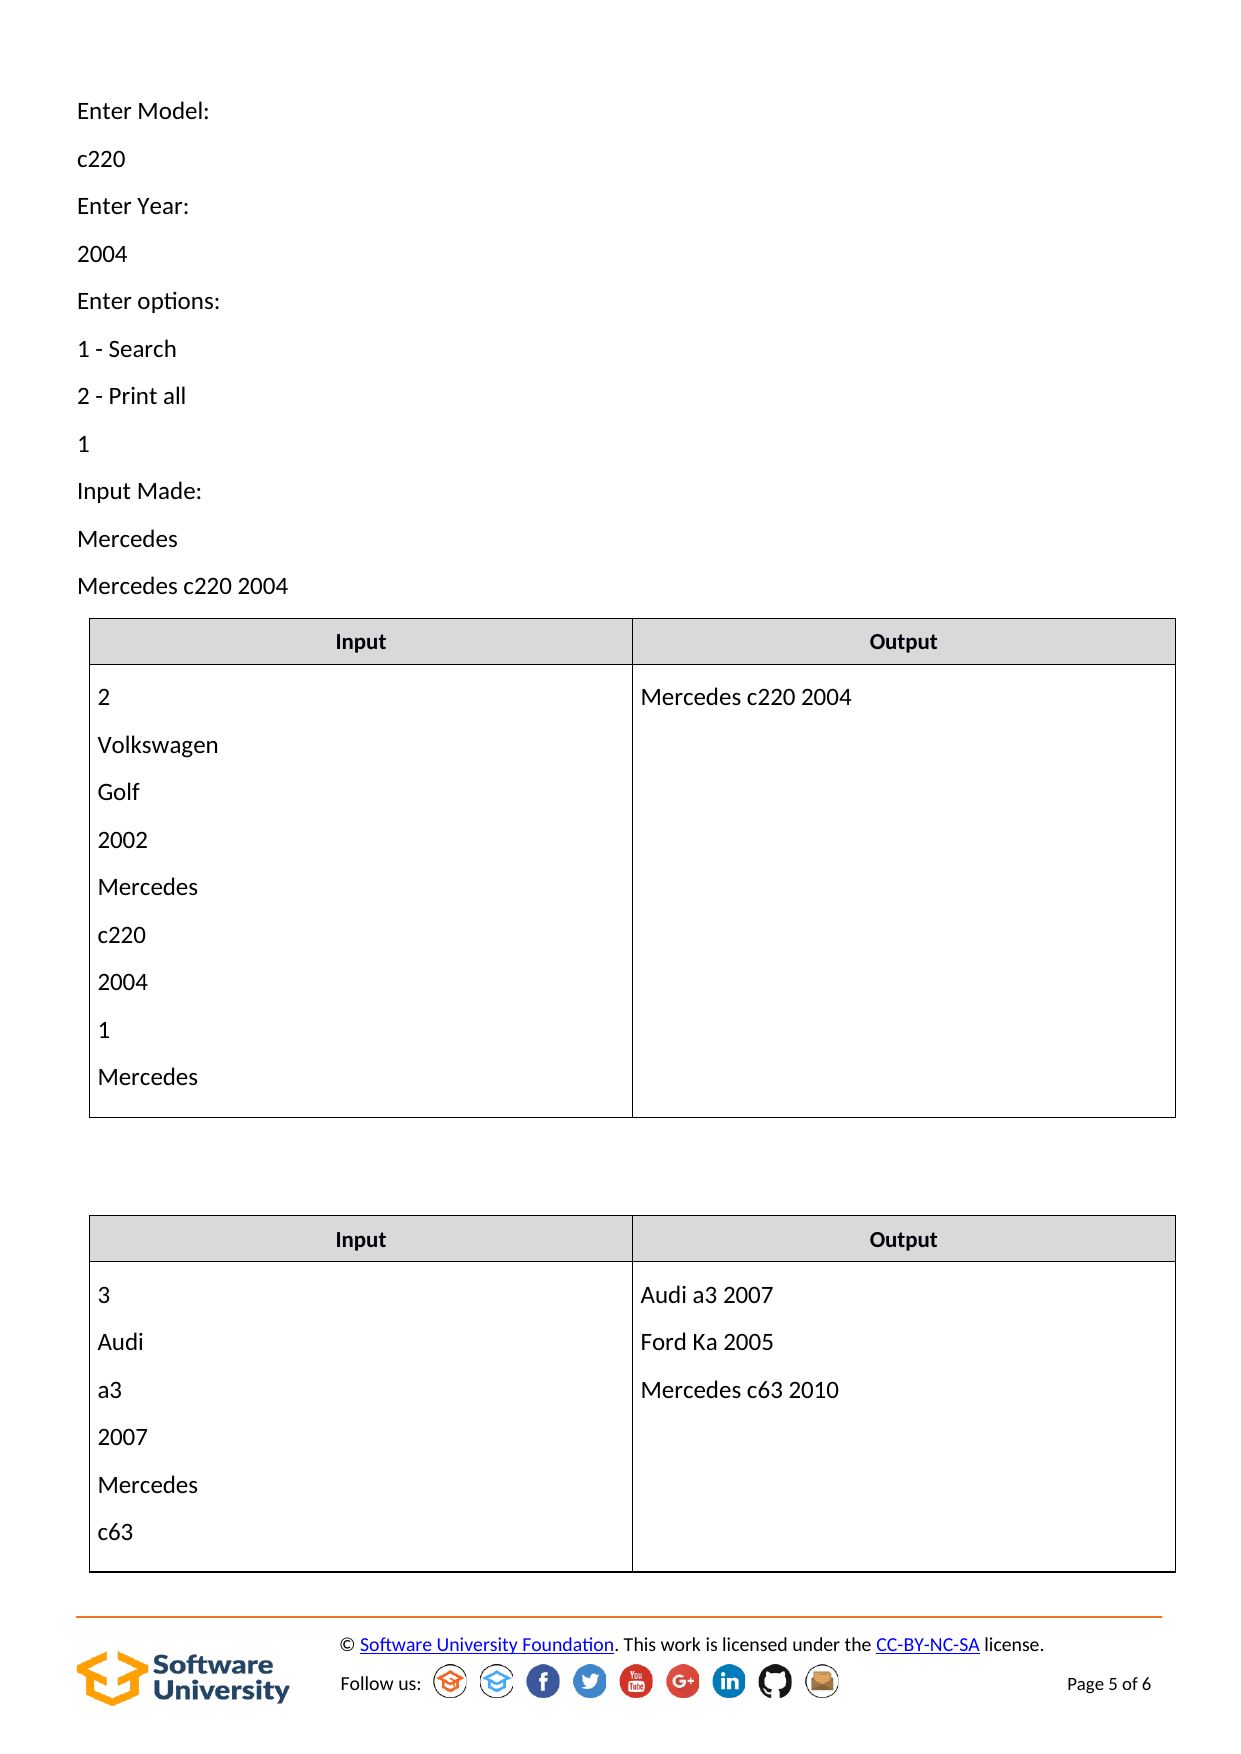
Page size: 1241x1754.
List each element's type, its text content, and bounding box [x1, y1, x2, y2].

table_header Output [633, 1216, 1175, 1261]
text Mercedes c220 2004 [77, 570, 1163, 601]
text Enter options: [77, 285, 1163, 316]
picture [737, 1689, 746, 1698]
table_cell Mercedes c220 2004 [633, 665, 1175, 1117]
picture [526, 1664, 560, 1698]
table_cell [90, 1262, 632, 1571]
text c220 [77, 143, 1163, 173]
picture [573, 1664, 607, 1698]
picture [805, 1664, 839, 1698]
picture [728, 1678, 738, 1689]
table_header Output [633, 619, 1175, 664]
picture [712, 1664, 724, 1676]
table_cell 2 Volkswagen Golf 2002 Mercedes c220 2004 1 Mercedes [90, 665, 632, 1117]
text 2004 [77, 238, 1163, 268]
text 2 - Print all [77, 380, 1163, 411]
text Enter Model: [77, 95, 1163, 126]
picture [735, 1664, 746, 1674]
table_header Input [90, 619, 632, 664]
picture [619, 1664, 653, 1698]
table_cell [633, 1262, 1175, 1571]
text 1 [77, 428, 1163, 458]
text 1 - Search [77, 333, 1163, 363]
text Mercedes [77, 523, 1163, 553]
picture [712, 1687, 722, 1698]
picture [758, 1664, 792, 1698]
picture [666, 1664, 700, 1698]
table_header Input [90, 1216, 632, 1261]
text Enter Year: [77, 190, 1163, 221]
picture [433, 1664, 467, 1698]
text Input Made: [77, 475, 1163, 506]
picture [480, 1664, 513, 1698]
picture [76, 1651, 290, 1706]
